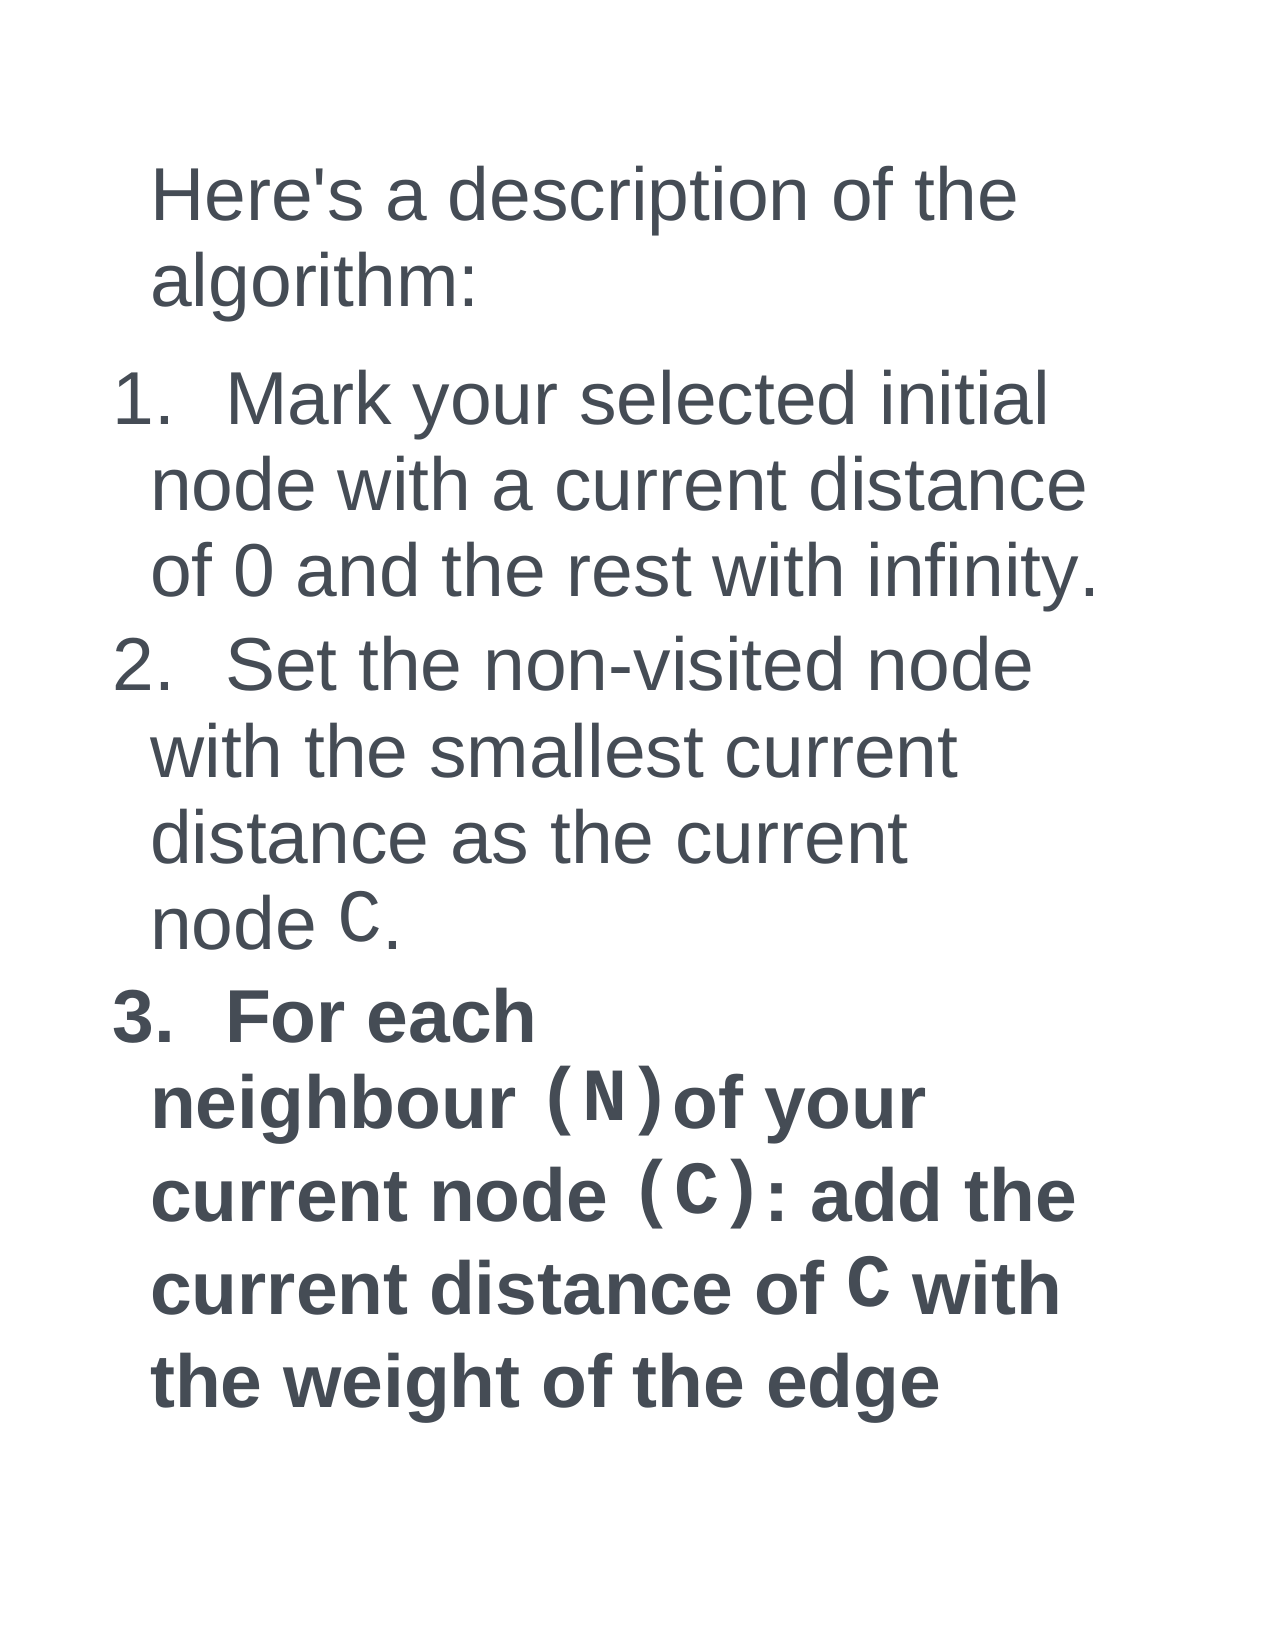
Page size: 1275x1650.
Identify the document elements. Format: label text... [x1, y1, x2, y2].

text Here's a description of the algorithm: [150, 150, 1125, 322]
list Mark your selected initial node with a current distance of 0 and the rest with infinity. [112, 354, 1125, 612]
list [112, 972, 1125, 1424]
list Set the non-visited node with the smallest current distance as the current node C. [112, 620, 1125, 972]
